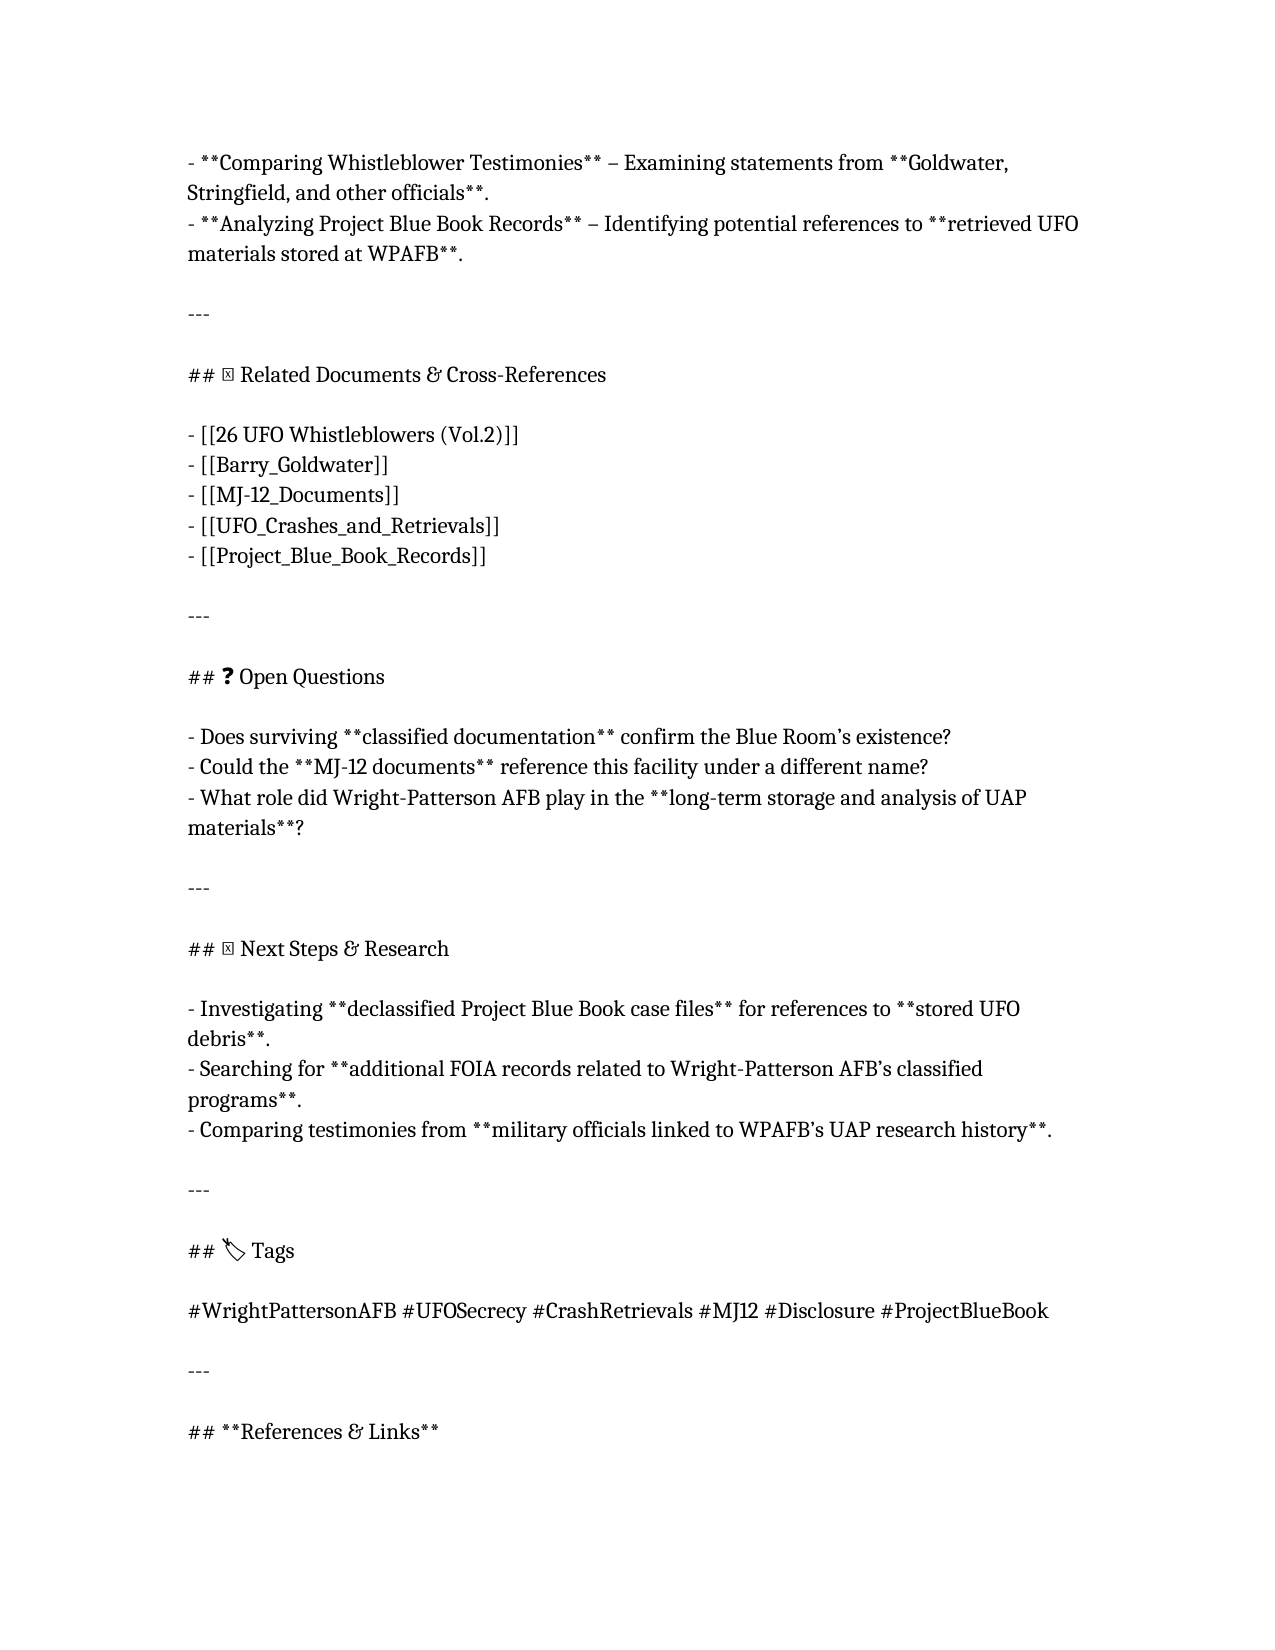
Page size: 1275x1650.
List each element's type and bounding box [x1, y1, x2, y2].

text [187, 150, 1087, 1475]
